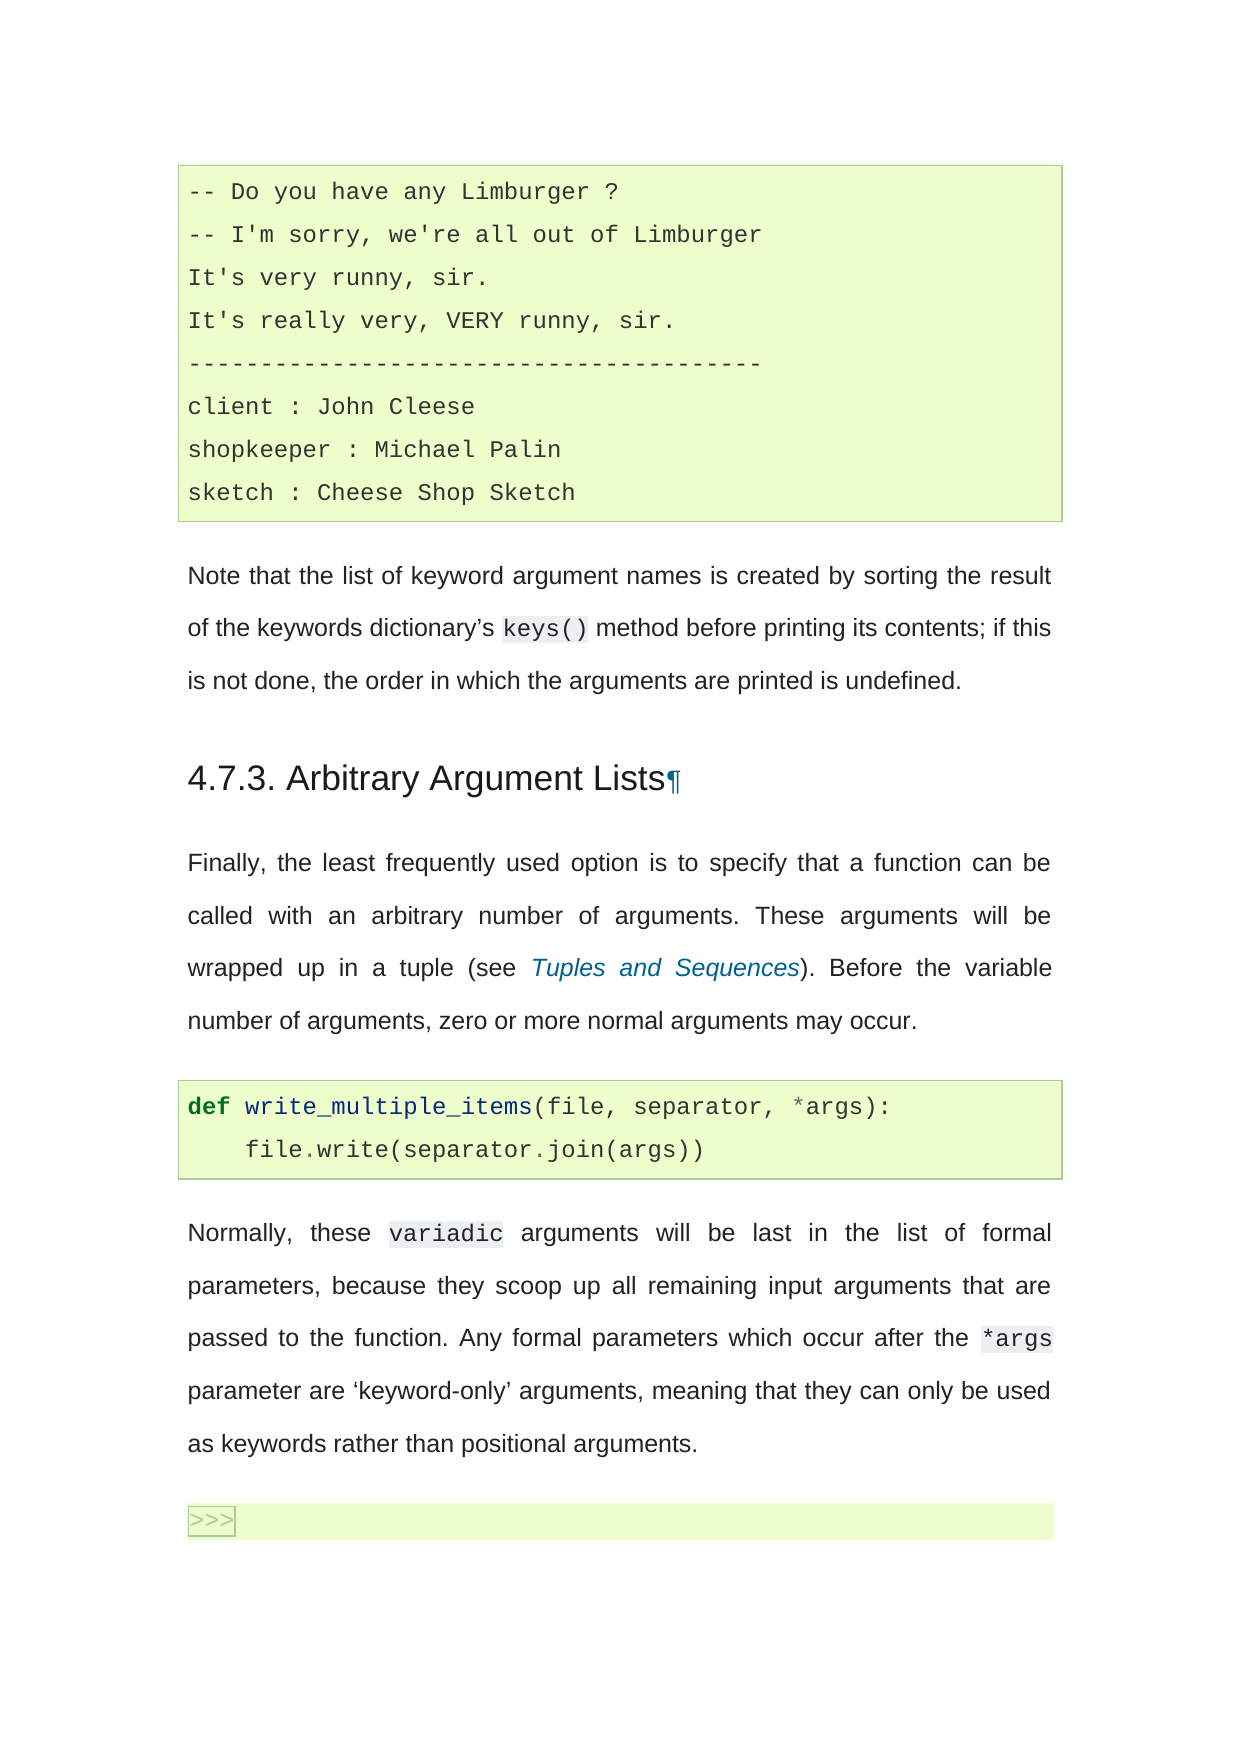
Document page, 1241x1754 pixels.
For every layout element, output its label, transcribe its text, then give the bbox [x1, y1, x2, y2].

text -- Do you have any Limburger ? [179, 166, 1061, 207]
text shopkeeper : Michael Palin [179, 422, 1061, 465]
text Finally, the least frequently used option is to specify that a function can be called with an arbitrary number of arguments. These arguments will be wrapped up in a tuple (see Tuples and Sequences). Before the variable number of arguments, zero or more normal arguments may occur. [187, 844, 1053, 1039]
text file.write(separator.join(args)) [179, 1123, 1061, 1178]
text Note that the list of keyword argument names is created by sorting the result of the keywords dictionary’s keys() method before printing its contents; if this is not done, the order in which the arguments are printed is undefined. [187, 557, 1053, 699]
text client : John Cleese [179, 379, 1061, 422]
text ---------------------------------------- [179, 336, 1061, 379]
text >>> [187, 1503, 1053, 1540]
text It's very runny, sir. [179, 250, 1061, 293]
text def write_multiple_items(file, separator, *args): [179, 1081, 1061, 1123]
text It's really very, VERY runny, sir. [179, 293, 1061, 336]
text 4.7.3. Arbitrary Argument Lists¶ [187, 740, 1053, 815]
text Normally, these variadic arguments will be last in the list of formal parameters, because they scoop up all remaining input arguments that are passed to the function. Any formal parameters which occur after the *args parameter are ‘keyword-only’ arguments, meaning that they can only be used as keywords rather than positional arguments. [187, 1214, 1053, 1462]
text sketch : Cheese Shop Sketch [179, 465, 1061, 521]
text -- I'm sorry, we're all out of Limburger [179, 207, 1061, 250]
